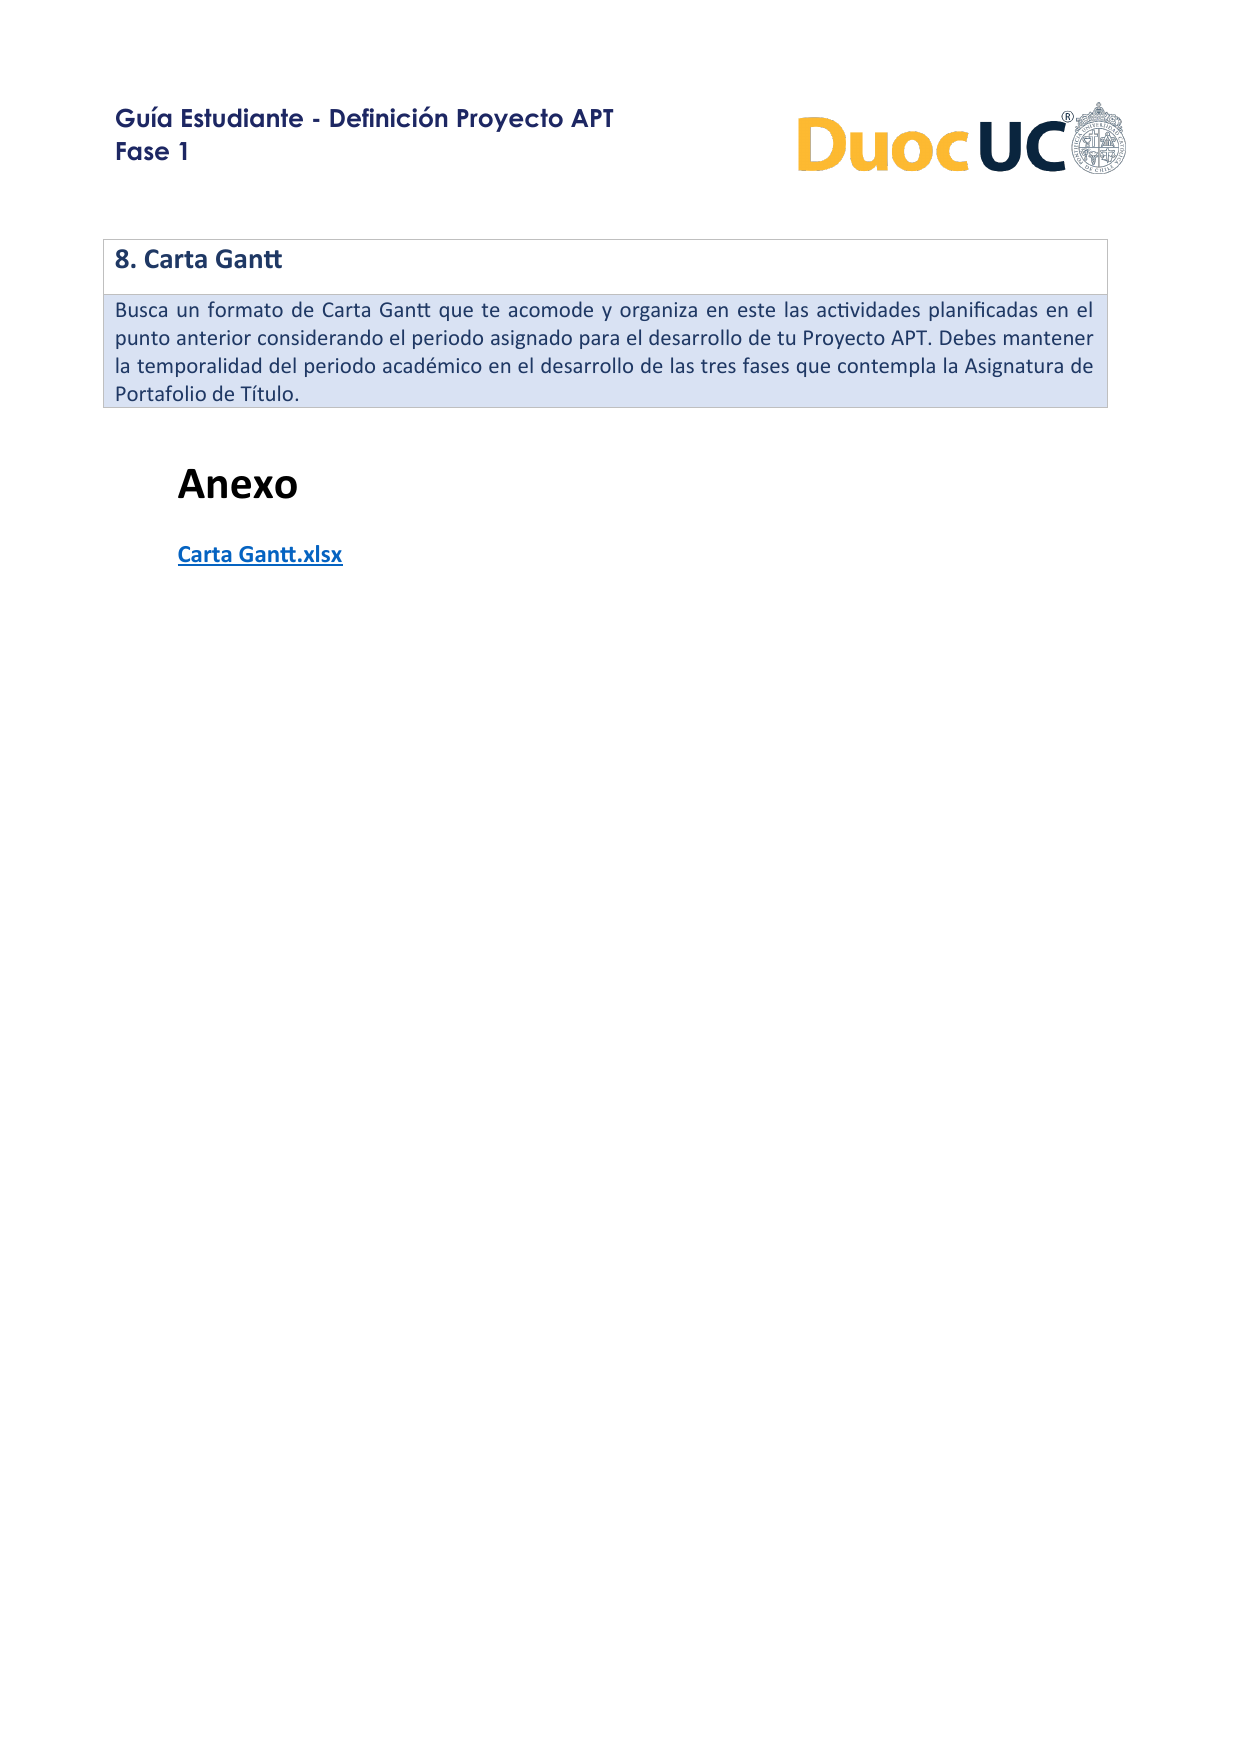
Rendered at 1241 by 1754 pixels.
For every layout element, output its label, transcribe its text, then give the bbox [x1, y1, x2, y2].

table_cell Busca un formato de Carta Gantt que te acomode y organiza en este las actividades planificadas en el punto anterior considerando el periodo asignado para el desarrollo de tu Proyecto APT. Debes mantener la temporalidad del periodo académico en el desarrollo de las tres fases que contempla la Asignatura de Portafolio de Título. [104, 295, 1107, 407]
table_header 8. Carta Gantt [104, 240, 1107, 294]
text Anexo [177, 454, 1063, 510]
picture [798, 102, 1126, 174]
text Carta Gantt.xlsx [177, 538, 1063, 568]
